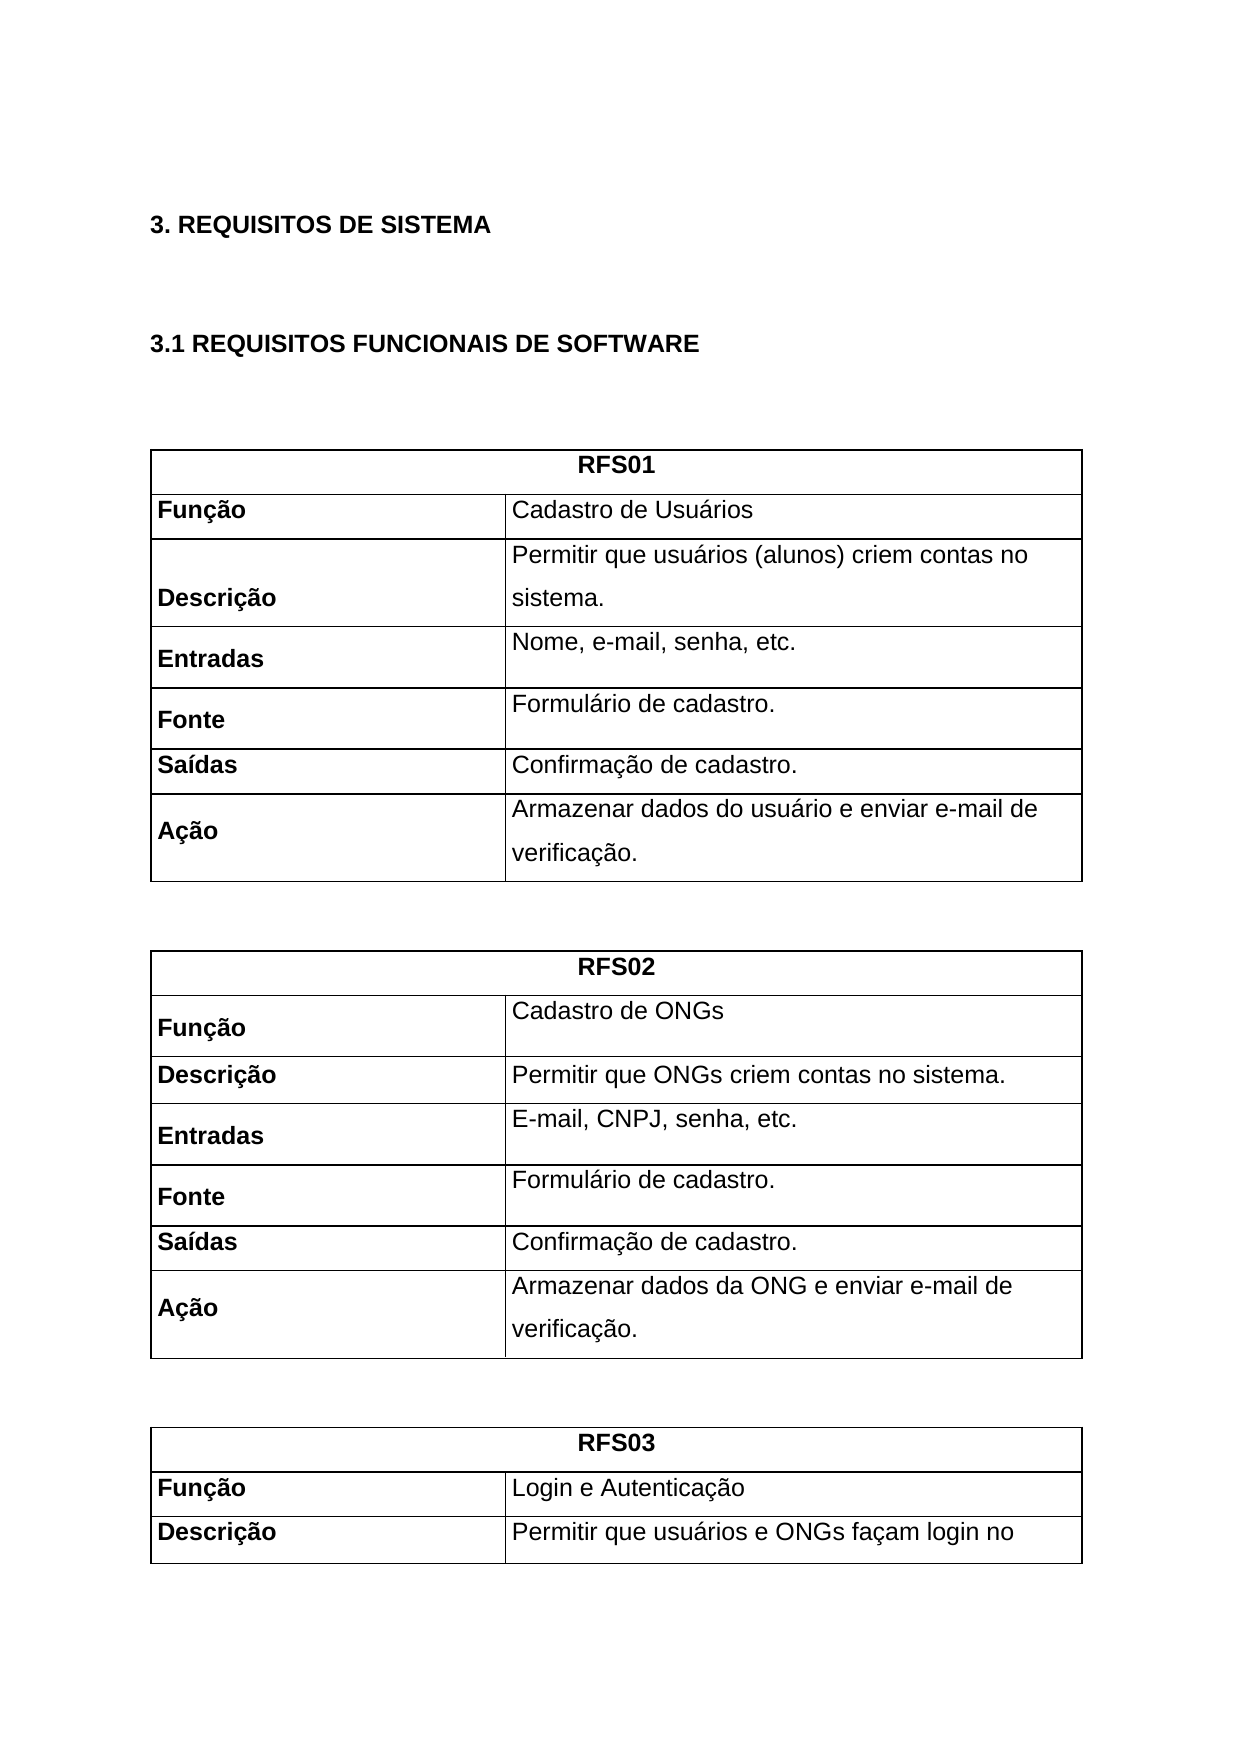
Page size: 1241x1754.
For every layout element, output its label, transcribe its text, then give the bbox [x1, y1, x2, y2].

table_cell Fonte [152, 1166, 505, 1225]
table_cell Confirmação de cadastro. [506, 750, 1081, 793]
table_header RFS02 [152, 952, 1081, 994]
table_cell Função [152, 1473, 505, 1516]
table_cell Função [152, 495, 505, 538]
table_header RFS01 [152, 451, 1081, 493]
table_cell Ação [152, 795, 505, 881]
table_cell Descrição [152, 540, 505, 626]
table_cell Entradas [152, 627, 505, 687]
table_cell Formulário de cadastro. [506, 689, 1081, 748]
table_cell Permitir que usuários (alunos) criem contas no sistema. [506, 540, 1081, 626]
table_cell Cadastro de Usuários [506, 495, 1081, 538]
table_cell Confirmação de cadastro. [506, 1227, 1081, 1270]
table_cell Permitir que usuários e ONGs façam login no sistema. [506, 1517, 1081, 1563]
table_cell Descrição [152, 1057, 505, 1103]
text 3. REQUISITOS DE SISTEMA [150, 210, 1090, 238]
table_cell Armazenar dados da ONG e enviar e-mail de verificação. [506, 1271, 1081, 1357]
table_header RFS03 [152, 1428, 1081, 1471]
table_cell Função [152, 996, 505, 1056]
text 3.1 REQUISITOS FUNCIONAIS DE SOFTWARE [150, 329, 1090, 358]
table_cell Cadastro de ONGs [506, 996, 1081, 1056]
table_cell Nome, e-mail, senha, etc. [506, 627, 1081, 687]
table_cell Armazenar dados do usuário e enviar e-mail de verificação. [506, 795, 1081, 881]
table_cell Ação [152, 1271, 505, 1357]
table_cell Formulário de cadastro. [506, 1166, 1081, 1225]
table_cell Entradas [152, 1104, 505, 1164]
table_cell Login e Autenticação [506, 1473, 1081, 1516]
table_cell Saídas [152, 1227, 505, 1270]
table_cell Fonte [152, 689, 505, 748]
table_cell Permitir que ONGs criem contas no sistema. [506, 1057, 1081, 1103]
table_cell Descrição [152, 1517, 505, 1563]
table_cell E-mail, CNPJ, senha, etc. [506, 1104, 1081, 1164]
table_cell Saídas [152, 750, 505, 793]
